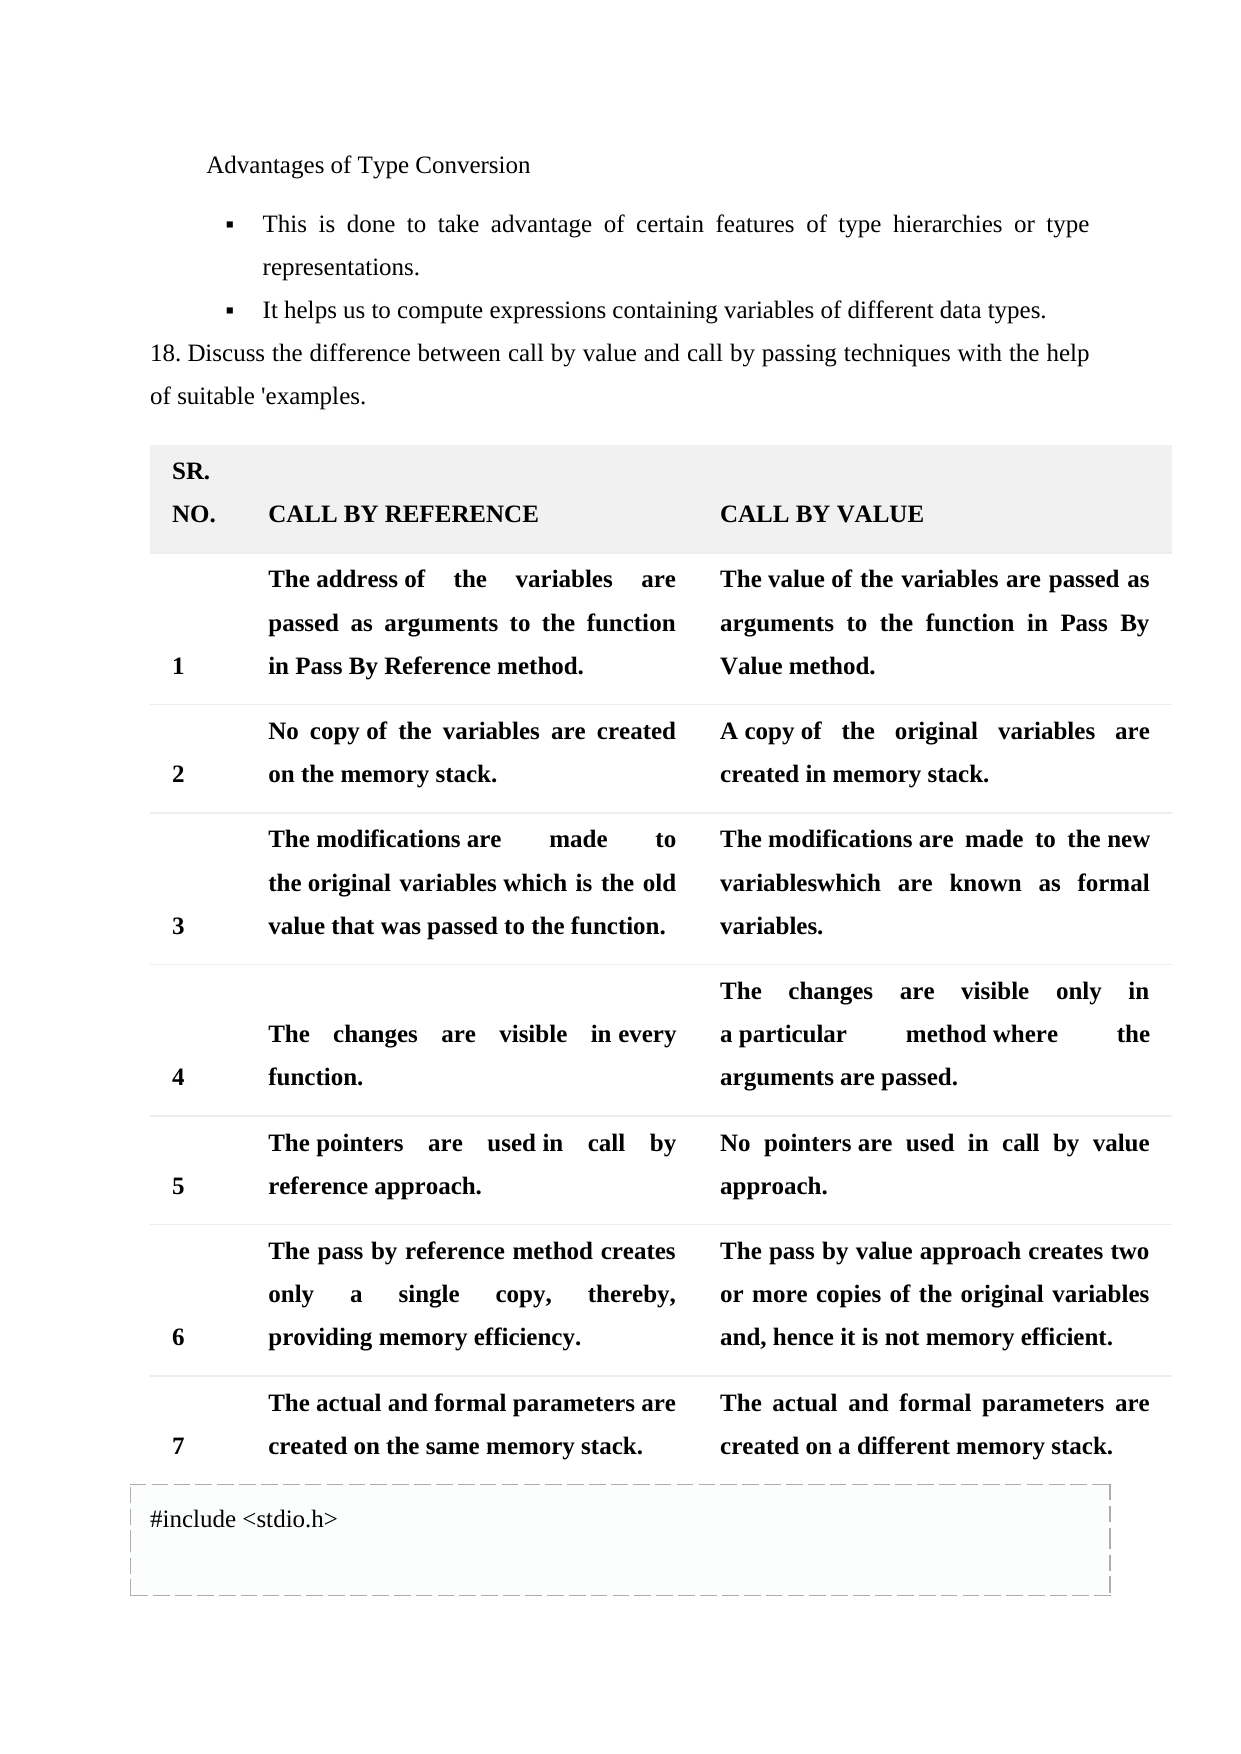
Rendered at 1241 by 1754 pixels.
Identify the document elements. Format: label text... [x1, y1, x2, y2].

text #include <stdio.h> [130, 1484, 1111, 1527]
list It helps us to compute expressions containing variables of different data types. [225, 295, 1090, 324]
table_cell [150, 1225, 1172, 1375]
text Advantages of Type Conversion [206, 150, 1090, 179]
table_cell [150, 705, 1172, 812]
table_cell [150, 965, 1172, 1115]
text 18. Discuss the difference between call by value and call by passing techniques with the help of suitable 'examples. [150, 338, 1090, 410]
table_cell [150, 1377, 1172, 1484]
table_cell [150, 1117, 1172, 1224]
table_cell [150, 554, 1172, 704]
list This is done to take advantage of certain features of type hierarchies or type representations. [225, 209, 1090, 281]
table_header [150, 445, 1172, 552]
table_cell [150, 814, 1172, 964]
